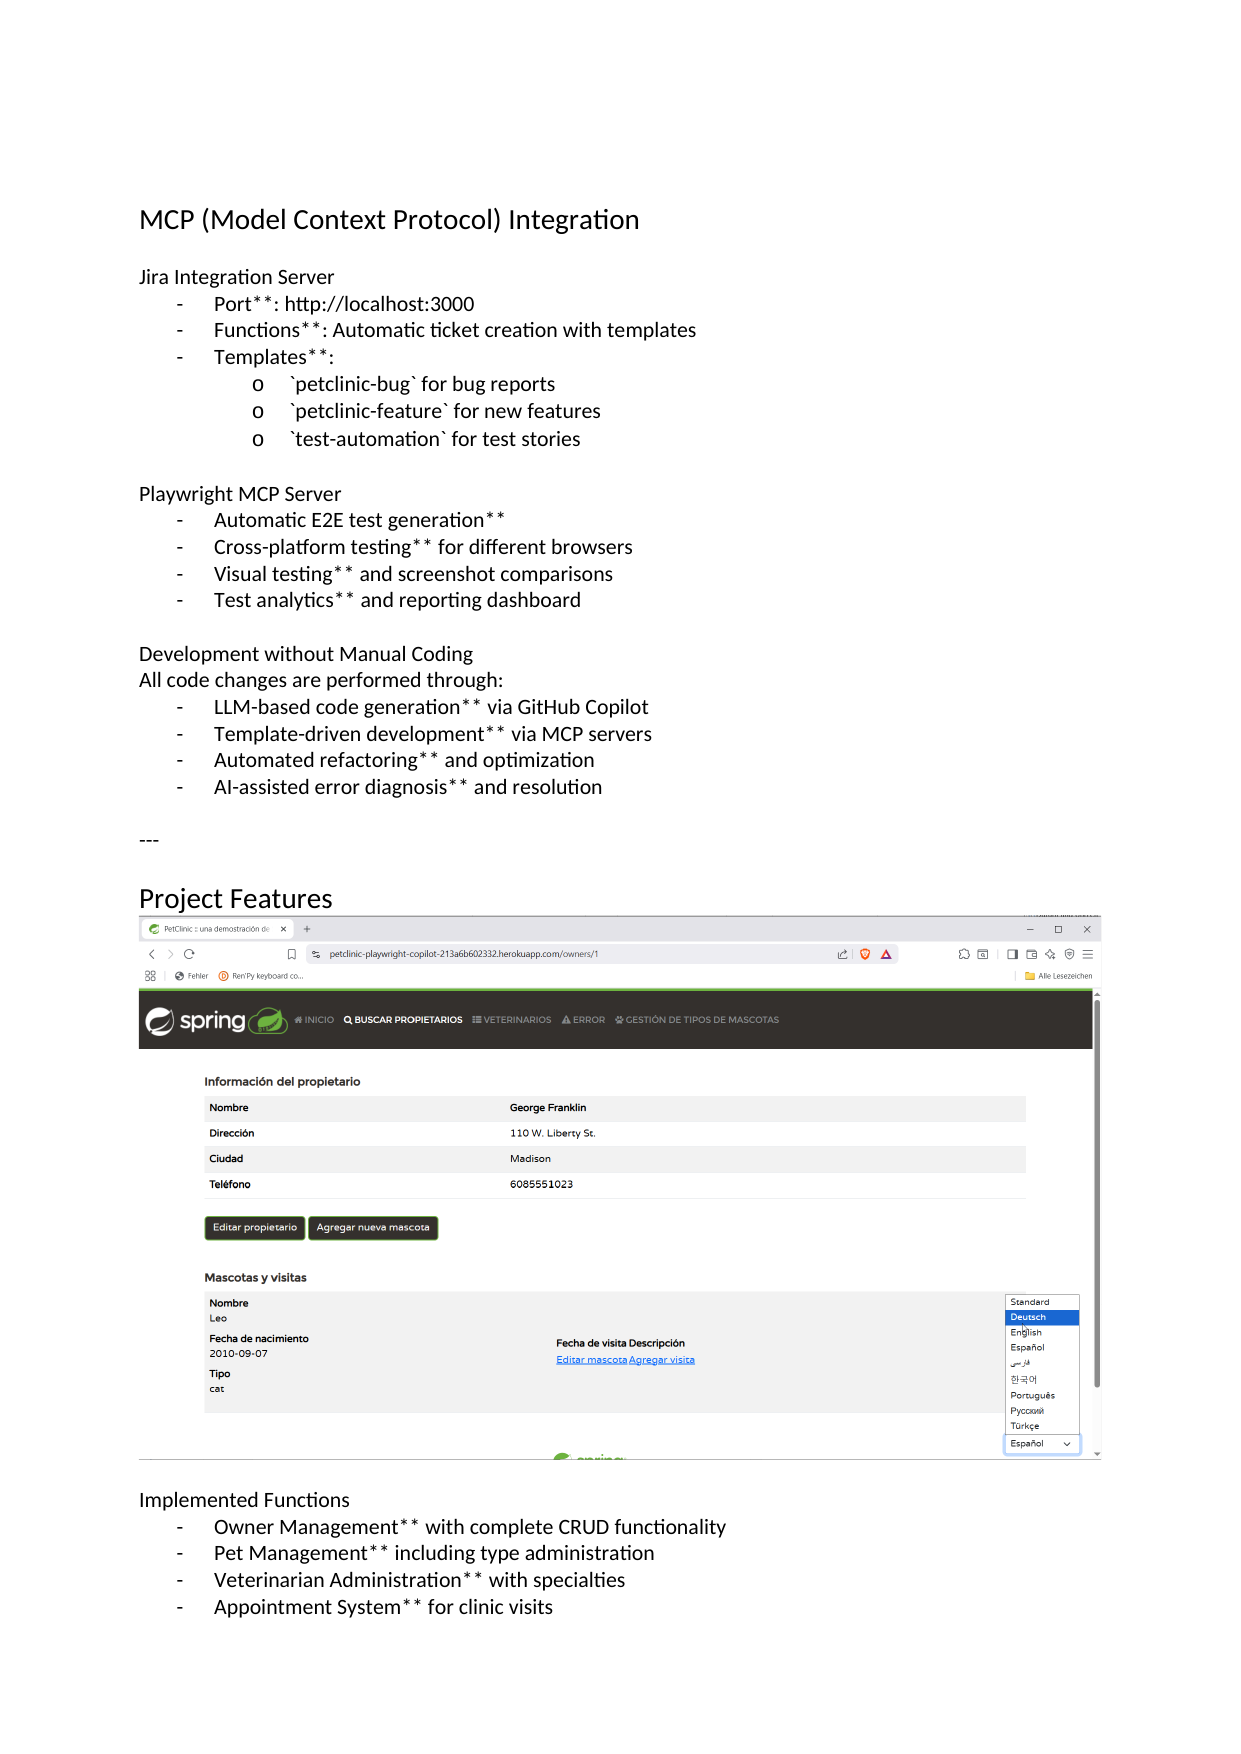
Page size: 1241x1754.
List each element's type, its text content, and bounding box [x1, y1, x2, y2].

list Cross-platform testing** for different browsers [176, 533, 1101, 560]
text --- [139, 827, 1101, 853]
picture [138, 915, 1102, 1460]
list Visual testing** and screenshot comparisons [176, 560, 1101, 587]
list Pet Management** including type administration [176, 1539, 1101, 1566]
list Automated refactoring** and optimization [176, 747, 1101, 773]
list Appointment System** for clinic visits [176, 1593, 1101, 1619]
list Port**: http://localhost:3000 [176, 290, 1101, 317]
list Automatic E2E test generation** [176, 507, 1101, 533]
list `petclinic-bug` for bug reports [251, 370, 1101, 398]
text Playwright MCP Server [139, 480, 1101, 507]
text Development without Manual Coding [139, 640, 1101, 667]
text Jira Integration Server [139, 263, 1101, 290]
list `test-automation` for test stories [251, 426, 1101, 453]
list AI-assisted error diagnosis** and resolution [176, 773, 1101, 800]
list Test analytics** and reporting dashboard [176, 587, 1101, 613]
text Project Features [139, 880, 1101, 915]
text MCP (Model Context Protocol) Integration [139, 201, 1101, 237]
list Functions**: Automatic ticket creation with templates [176, 317, 1101, 343]
list Template-driven development** via MCP servers [176, 720, 1101, 747]
list Veterinarian Administration** with specialties [176, 1566, 1101, 1593]
list Templates**: [176, 343, 1101, 370]
text All code changes are performed through: [139, 667, 1101, 693]
list Owner Management** with complete CRUD functionality [176, 1513, 1101, 1539]
list `petclinic-feature` for new features [251, 398, 1101, 426]
text Implemented Functions [139, 1486, 1101, 1513]
list LLM-based code generation** via GitHub Copilot [176, 693, 1101, 720]
